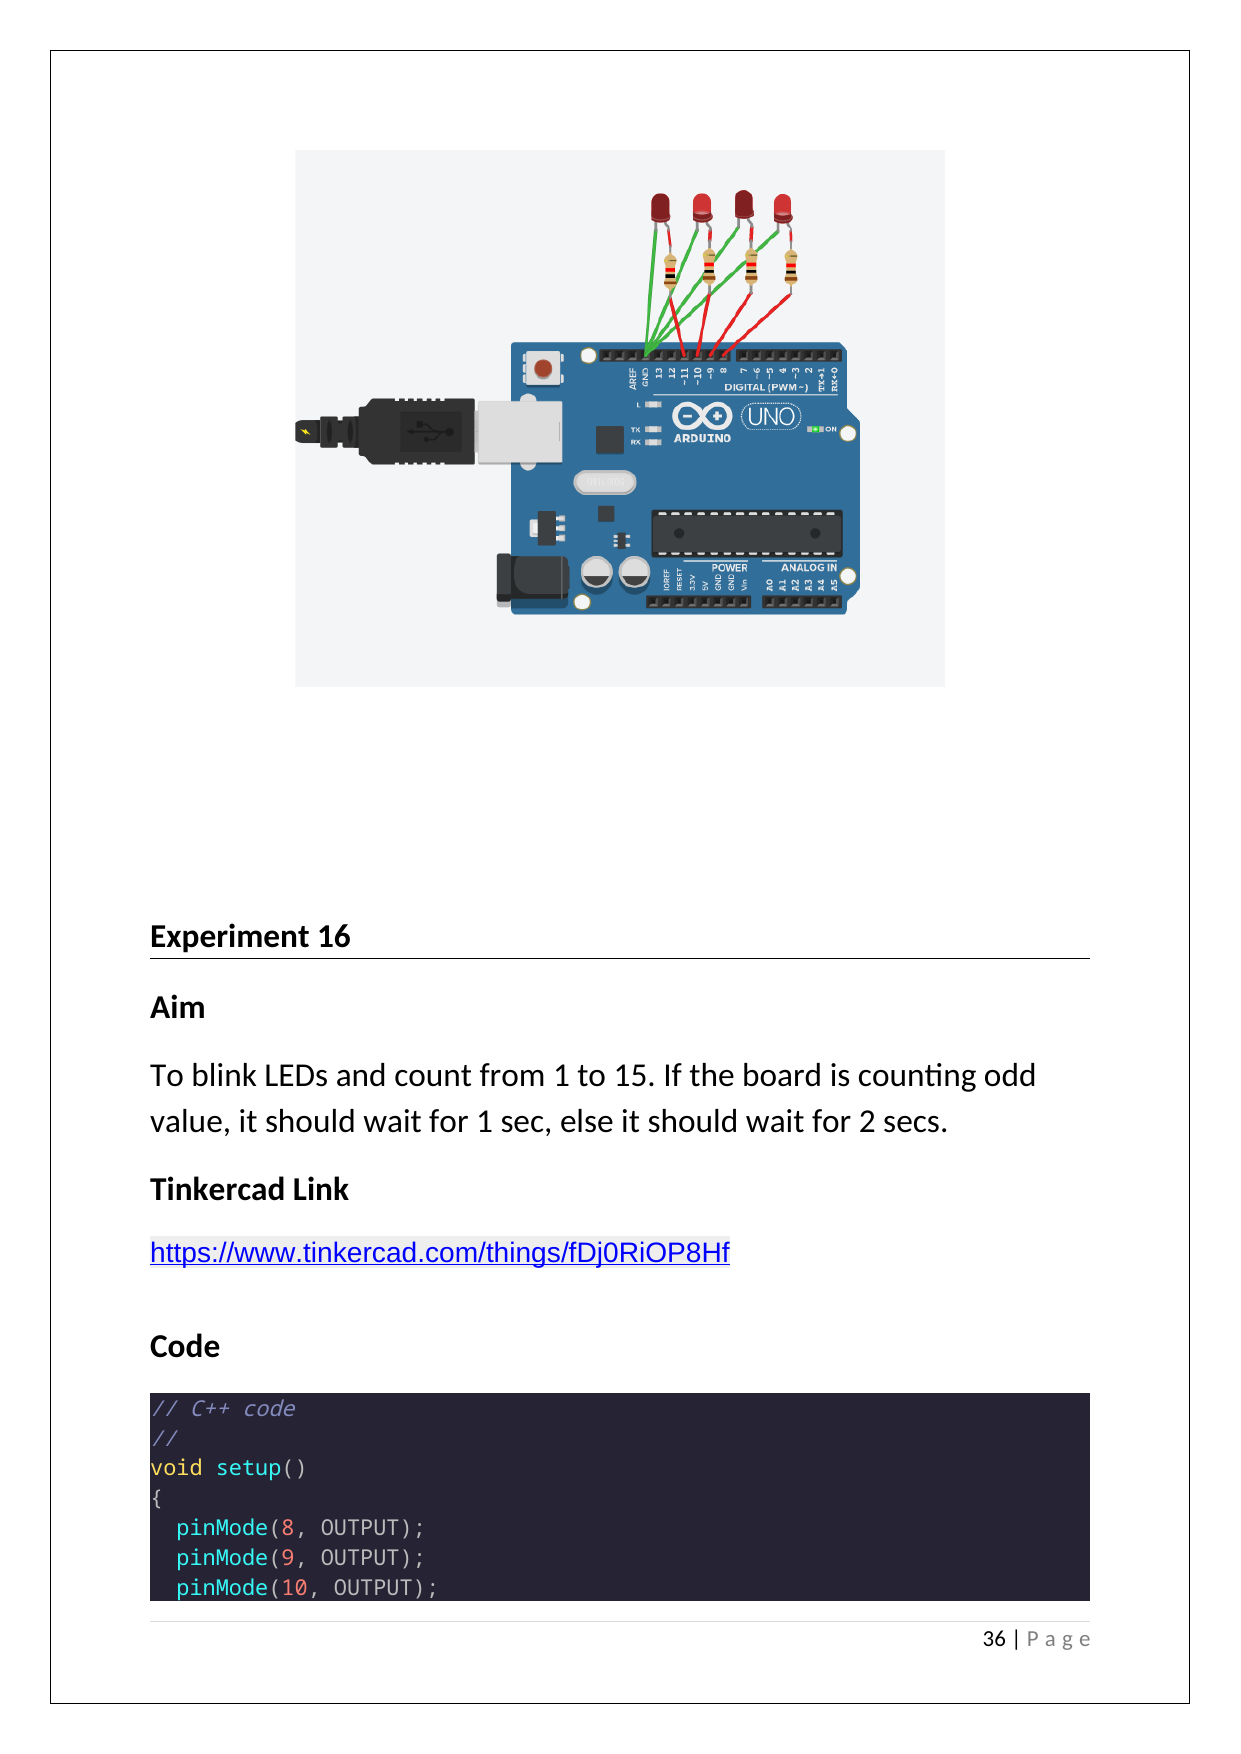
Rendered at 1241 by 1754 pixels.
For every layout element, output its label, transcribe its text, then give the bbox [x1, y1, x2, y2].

picture [295, 150, 945, 687]
text Tinkercad Link [150, 1168, 1090, 1209]
text { [150, 1482, 1090, 1512]
text pinMode(8, OUTPUT); [150, 1512, 1090, 1542]
text Experiment 16 [150, 915, 1090, 958]
text // C++ code [150, 1393, 1090, 1422]
text https://www.tinkercad.com/things/fDj0RiOP8Hf [150, 1236, 1090, 1300]
text // [150, 1422, 1090, 1452]
text Code [150, 1325, 1090, 1366]
text To blink LEDs and count from 1 to 15. If the board is counting odd value, it should wait for 1 sec, else it should wait for 2 secs. [150, 1053, 1090, 1141]
text pinMode(10, OUTPUT); [150, 1571, 1090, 1601]
text Aim [150, 986, 1090, 1027]
text pinMode(9, OUTPUT); [150, 1542, 1090, 1571]
text void setup() [150, 1452, 1090, 1482]
